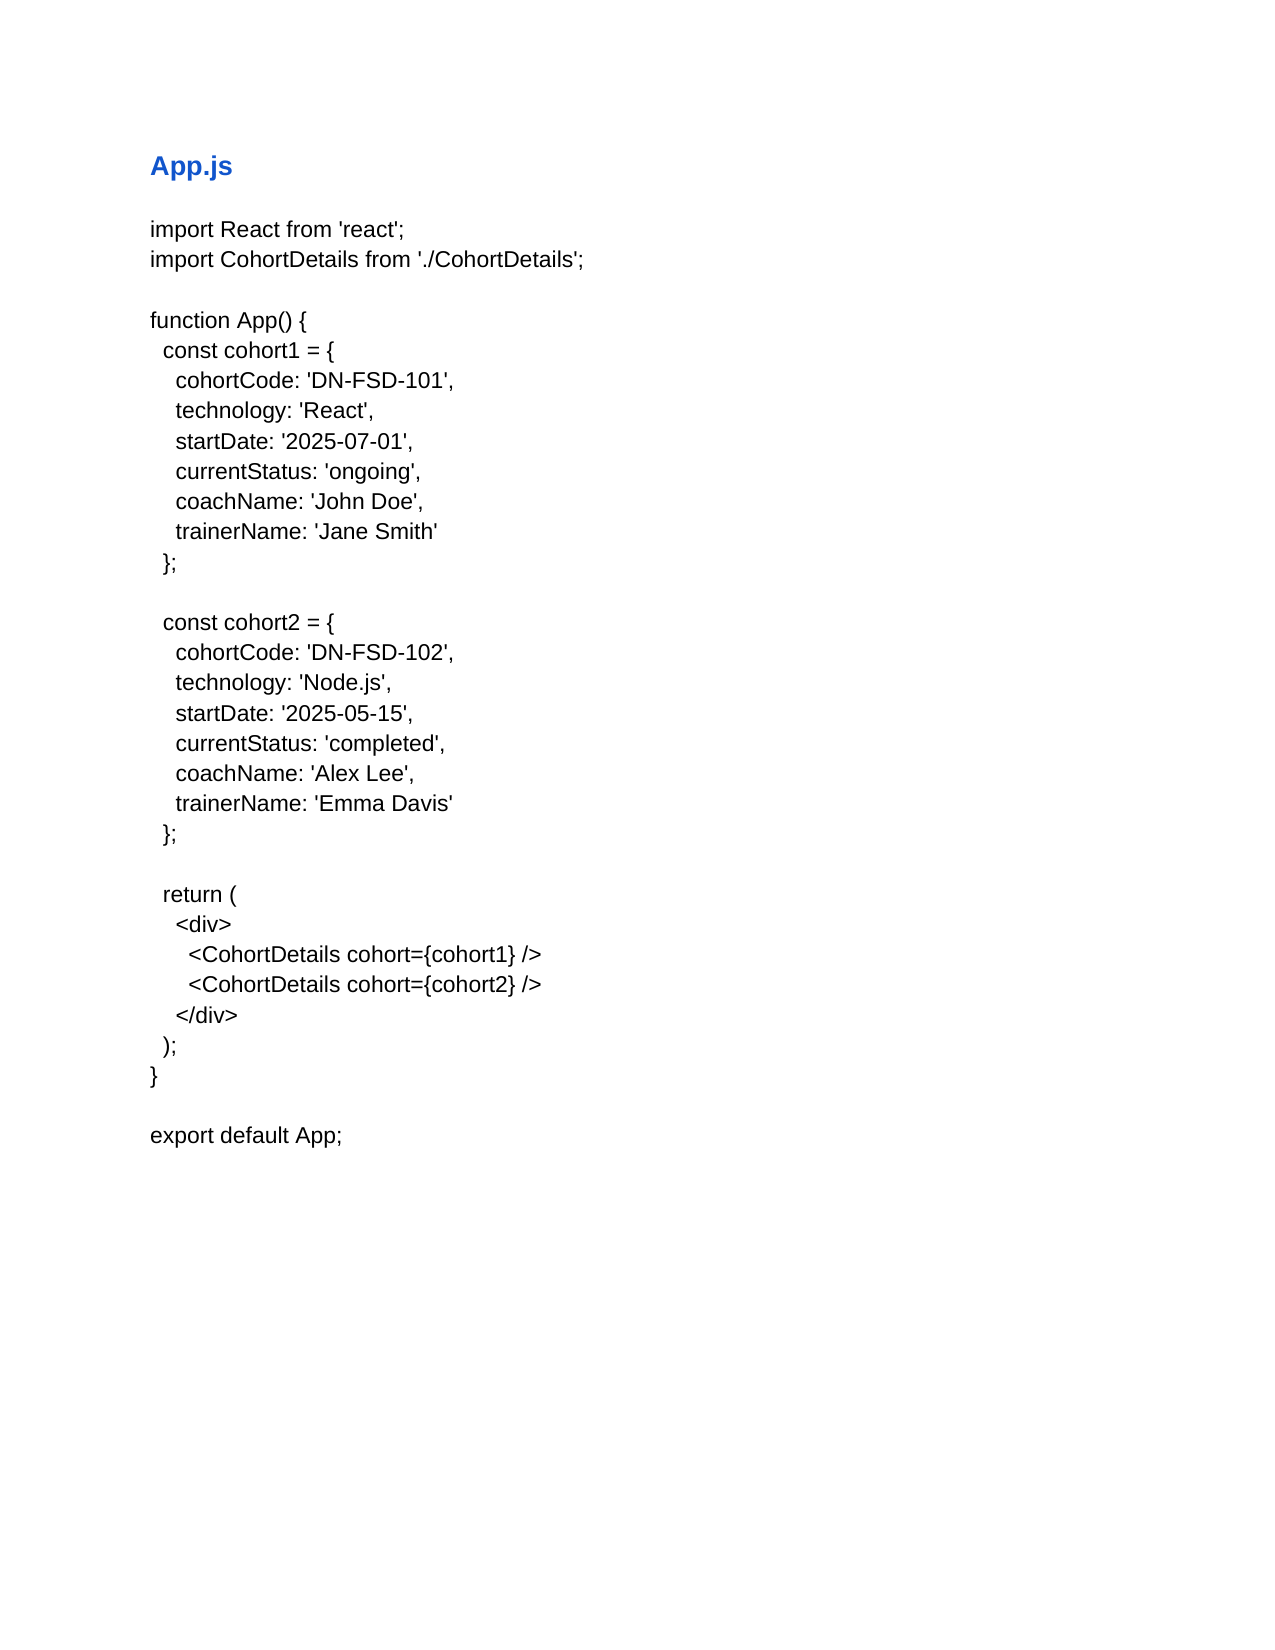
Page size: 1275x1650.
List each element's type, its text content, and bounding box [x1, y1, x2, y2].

text startDate: '2025-07-01', [150, 428, 1125, 454]
text const cohort2 = { [150, 609, 1125, 635]
text technology: 'React', [150, 397, 1125, 424]
text <CohortDetails cohort={cohort2} /> [150, 971, 1125, 998]
text currentStatus: 'ongoing', [150, 458, 1125, 484]
text trainerName: 'Emma Davis' [150, 790, 1125, 816]
text trainerName: 'Jane Smith' [150, 518, 1125, 544]
text technology: 'Node.js', [150, 669, 1125, 696]
text import React from 'react'; [150, 216, 1125, 242]
text cohortCode: 'DN-FSD-102', [150, 639, 1125, 665]
text import CohortDetails from './CohortDetails'; [150, 246, 1125, 273]
text const cohort1 = { [150, 337, 1125, 363]
text <CohortDetails cohort={cohort1} /> [150, 941, 1125, 967]
text coachName: 'John Doe', [150, 488, 1125, 514]
text } [150, 1062, 1125, 1088]
text }; [150, 820, 1125, 847]
text <div> [150, 911, 1125, 937]
text coachName: 'Alex Lee', [150, 760, 1125, 786]
text return ( [150, 881, 1125, 907]
text </div> [150, 1002, 1125, 1028]
text App.js [150, 150, 1125, 181]
text cohortCode: 'DN-FSD-101', [150, 367, 1125, 393]
text function App() { [150, 307, 1125, 333]
text currentStatus: 'completed', [150, 730, 1125, 756]
text }; [150, 548, 1125, 575]
text export default App; [150, 1122, 1125, 1149]
text startDate: '2025-05-15', [150, 699, 1125, 726]
text ); [150, 1032, 1125, 1058]
